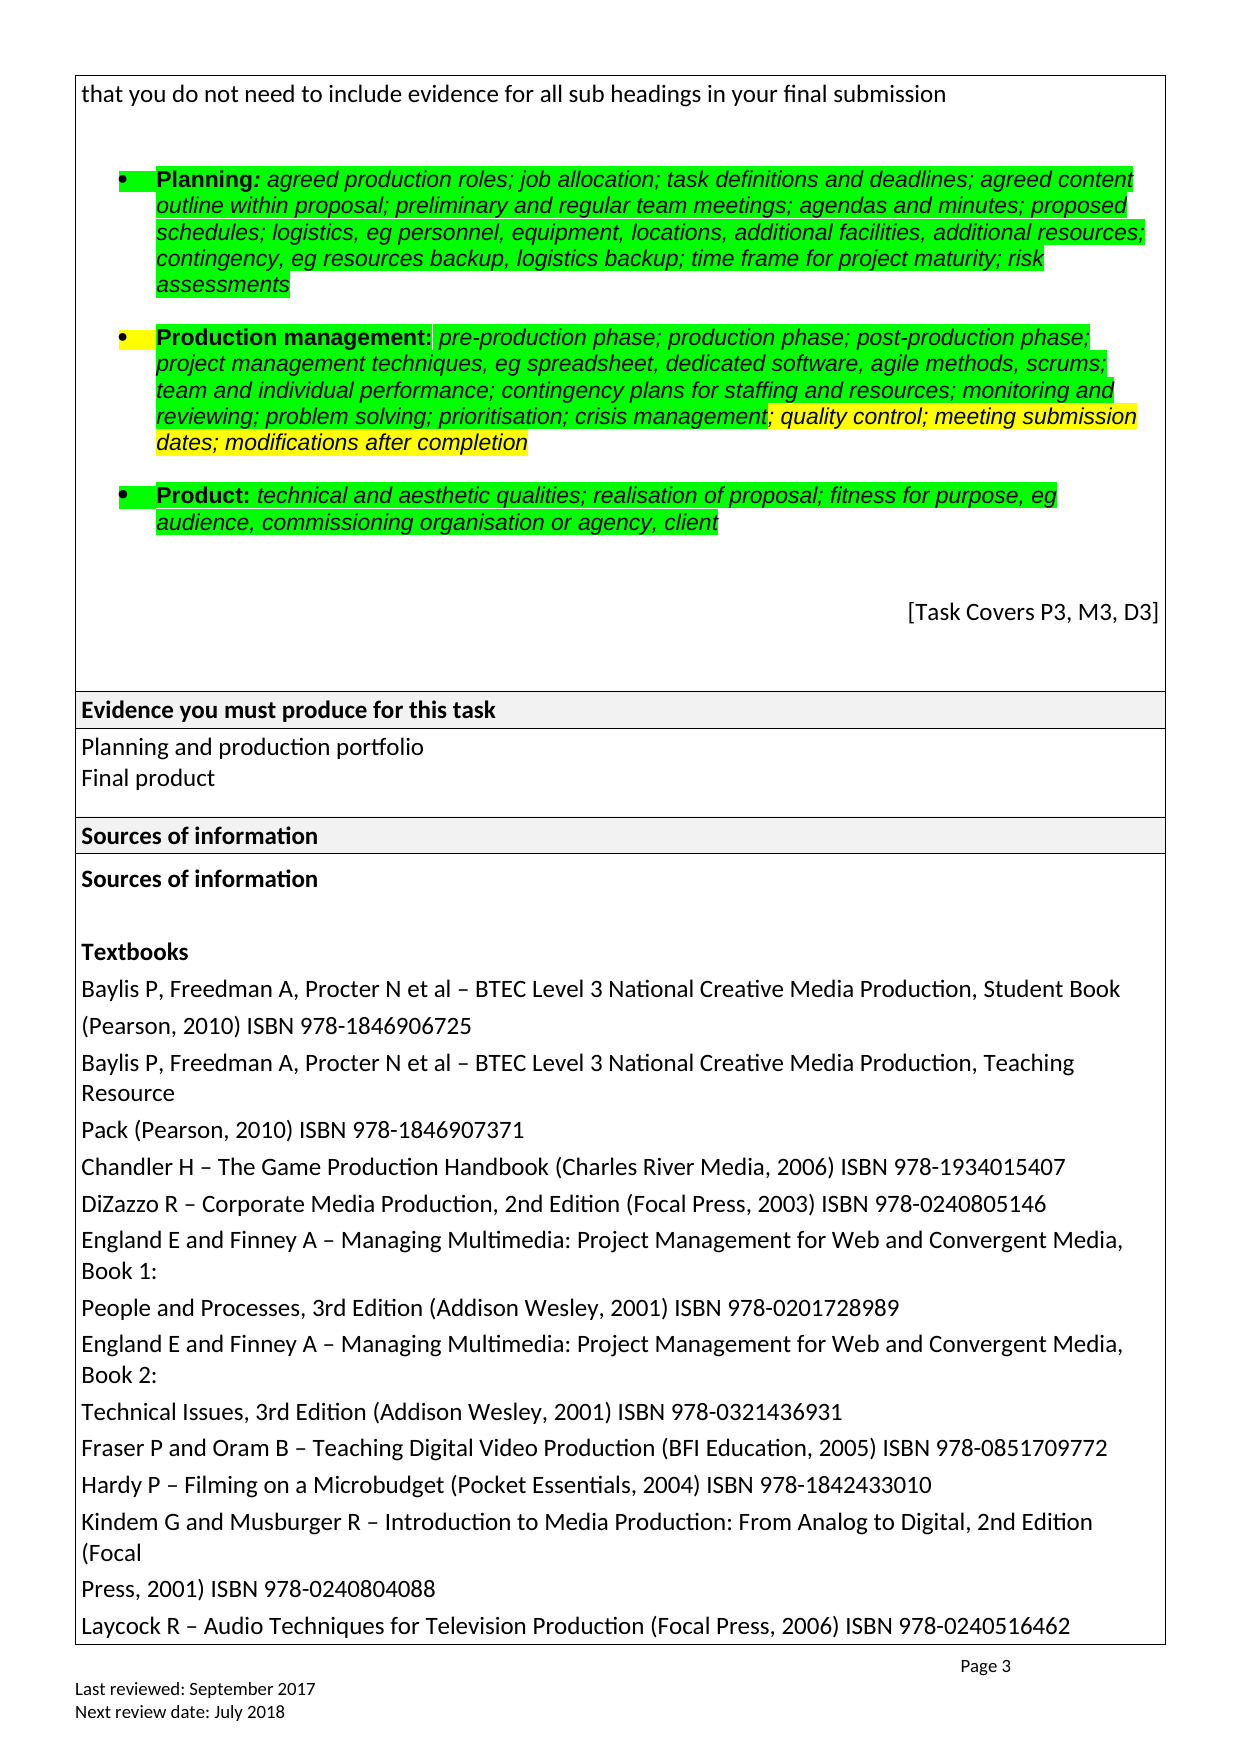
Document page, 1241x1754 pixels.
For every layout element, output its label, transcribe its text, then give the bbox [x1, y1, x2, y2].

table_cell Evidence you must produce for this task [76, 692, 1165, 728]
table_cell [76, 76, 1165, 691]
table_cell Planning and production portfolio Final product [76, 729, 1165, 816]
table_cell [76, 854, 1165, 1644]
table_cell Sources of information [76, 818, 1165, 853]
